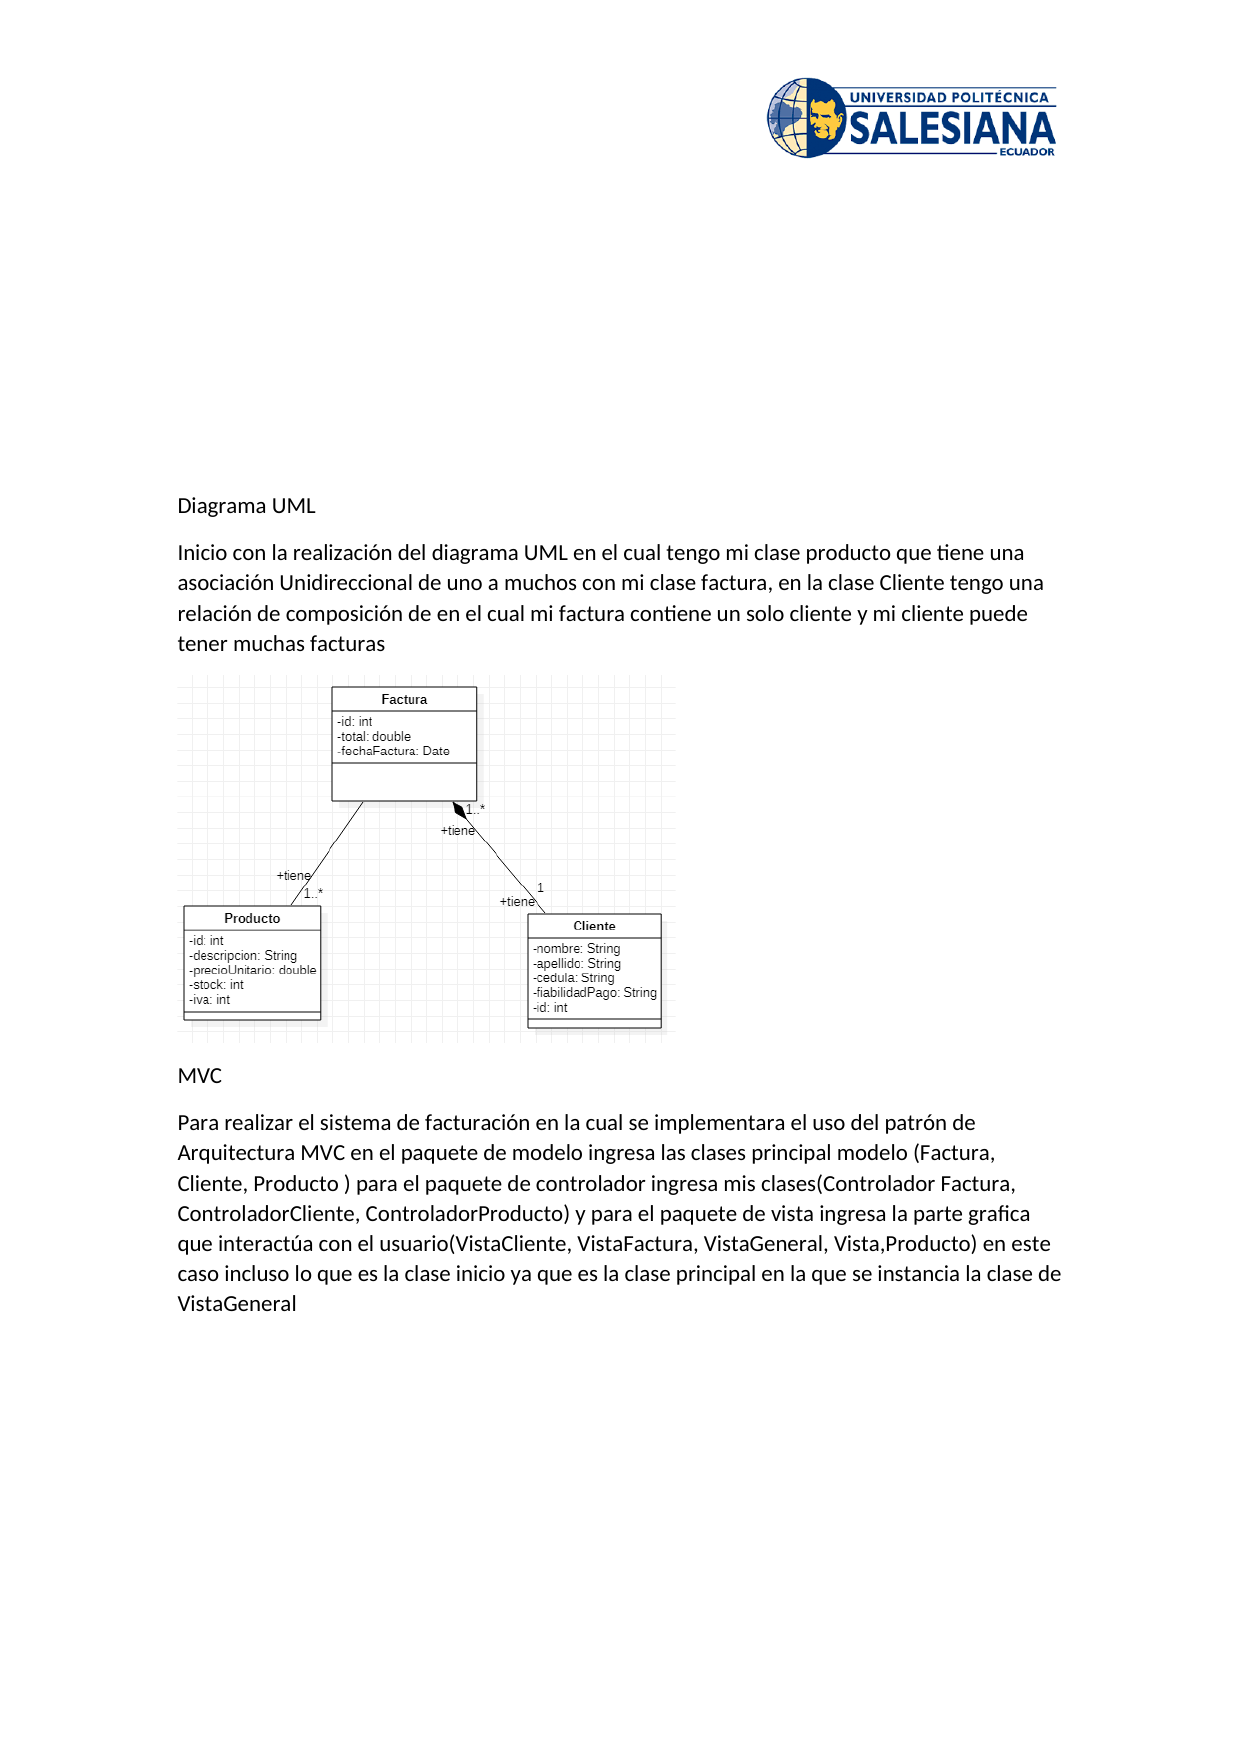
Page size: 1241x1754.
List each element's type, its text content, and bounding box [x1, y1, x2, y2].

text Diagrama UML [177, 491, 1063, 519]
text Inicio con la realización del diagrama UML en el cual tengo mi clase producto que tiene una asociación Unidireccional de uno a muchos con mi clase factura, en la clase Cliente tengo una relación de composición de en el cual mi factura contiene un solo cliente y mi cliente puede tener muchas facturas [177, 538, 1063, 657]
picture [761, 73, 1061, 164]
picture [177, 675, 676, 1043]
text Para realizar el sistema de facturación en la cual se implementara el uso del patrón de Arquitectura MVC en el paquete de modelo ingresa las clases principal modelo (Factura, Cliente, Producto ) para el paquete de controlador ingresa mis clases(Controlador Factura, ControladorCliente, ControladorProducto) y para el paquete de vista ingresa la parte grafica que interactúa con el usuario(VistaCliente, VistaFactura, VistaGeneral, Vista,Producto) en este caso incluso lo que es la clase inicio ya que es la clase principal en la que se instancia la clase de VistaGeneral [177, 1108, 1063, 1317]
text MVC [177, 1061, 1063, 1089]
